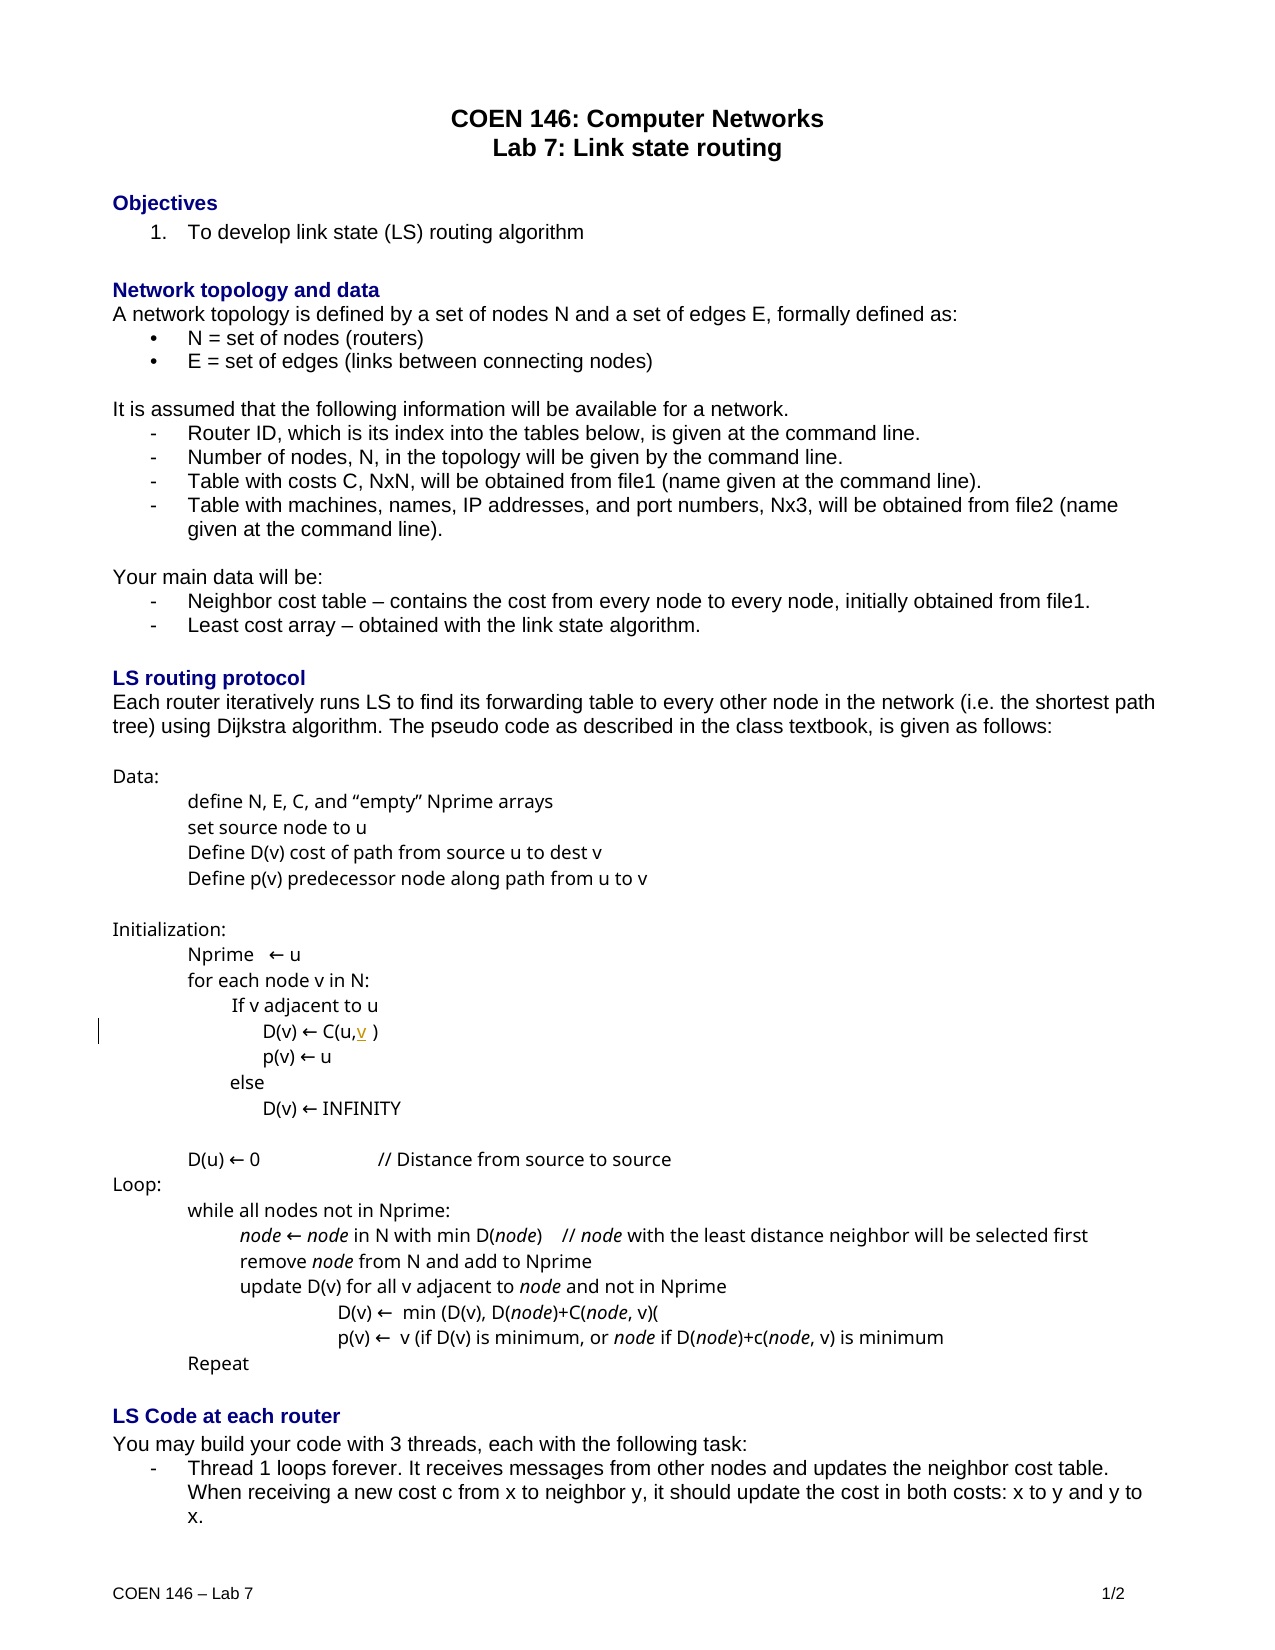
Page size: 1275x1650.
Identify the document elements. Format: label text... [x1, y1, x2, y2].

text If v adjacent to u [187, 993, 1162, 1018]
text Data: [112, 763, 1162, 788]
text Lab 7: Link state routing [112, 133, 1162, 162]
list Table with costs C, NxN, will be obtained from file1 (name given at the command line). [150, 469, 1162, 493]
subtitle Network topology and data [112, 272, 1162, 301]
text D(v) INFINITY [187, 1095, 1162, 1120]
text Each router iteratively runs LS to find its forwarding table to every other node in the network (i.e. the shortest path tree) using Dijkstra algorithm. The pseudo code as described in the class textbook, is given as follows: [112, 689, 1162, 737]
text LS Code at each router [112, 1404, 1162, 1428]
list N = set of nodes (routers) [150, 325, 1162, 349]
text D(u) 0 // Distance from source to source [187, 1120, 1162, 1171]
text Define p(v) predecessor node along path from u to v [187, 865, 1162, 891]
text LS routing protocol [112, 666, 1162, 689]
list E = set of edges (links between connecting nodes) [150, 349, 1162, 373]
text p(v) v (if D(v) is minimum, or node if D(node)+c(node, v) is minimum [314, 1324, 1162, 1350]
text else [112, 1069, 1162, 1095]
text define N, E, C, and “empty” Nprime arrays [187, 788, 1162, 814]
text It is assumed that the following information will be available for a network. [112, 397, 1162, 421]
text Initialization: [112, 916, 1162, 942]
list Neighbor cost table – contains the cost from every node to every node, initially obtained from file1. [150, 589, 1162, 613]
text Loop: while all nodes not in Nprime: [112, 1171, 1162, 1222]
text D(v) min (D(v), D(node)+C(node, v)( [239, 1299, 1162, 1324]
text Your main data will be: [112, 565, 1162, 589]
text A network topology is defined by a set of nodes N and a set of edges E, formally defined as: [112, 301, 1162, 325]
list Table with machines, names, IP addresses, and port numbers, Nx3, will be obtained from file2 (name given at the command line). [150, 493, 1162, 541]
list Least cost array – obtained with the link state algorithm. [150, 613, 1162, 637]
subtitle COEN 146: Computer Networks [112, 104, 1162, 133]
list Number of nodes, N, in the topology will be given by the command line. [150, 445, 1162, 469]
list Router ID, which is its index into the tables below, is given at the command line. [150, 421, 1162, 445]
text node node in N with min D(node) // node with the least distance neighbor will be selected first remove node from N and add to Nprime update D(v) for all v adjacent to node and not in Nprime [239, 1222, 1162, 1299]
text p(v) u [187, 1044, 1162, 1069]
subtitle To develop link state (LS) routing algorithm [150, 214, 1162, 243]
list Thread 1 loops forever. It receives messages from other nodes and updates the neighbor cost table. When receiving a new cost c from x to neighbor y, it should update the cost in both costs: x to y and y to x. [150, 1456, 1162, 1528]
text Nprime u for each node v in N: [187, 942, 1162, 993]
text Define D(v) cost of path from source u to dest v [187, 839, 1162, 865]
text D(v) C(u, ) [187, 1018, 1162, 1044]
text You may build your code with 3 threads, each with the following task: [112, 1432, 1162, 1456]
text set source node to u [187, 814, 1162, 839]
text Repeat [112, 1350, 1162, 1376]
text Objectives [112, 190, 1162, 214]
